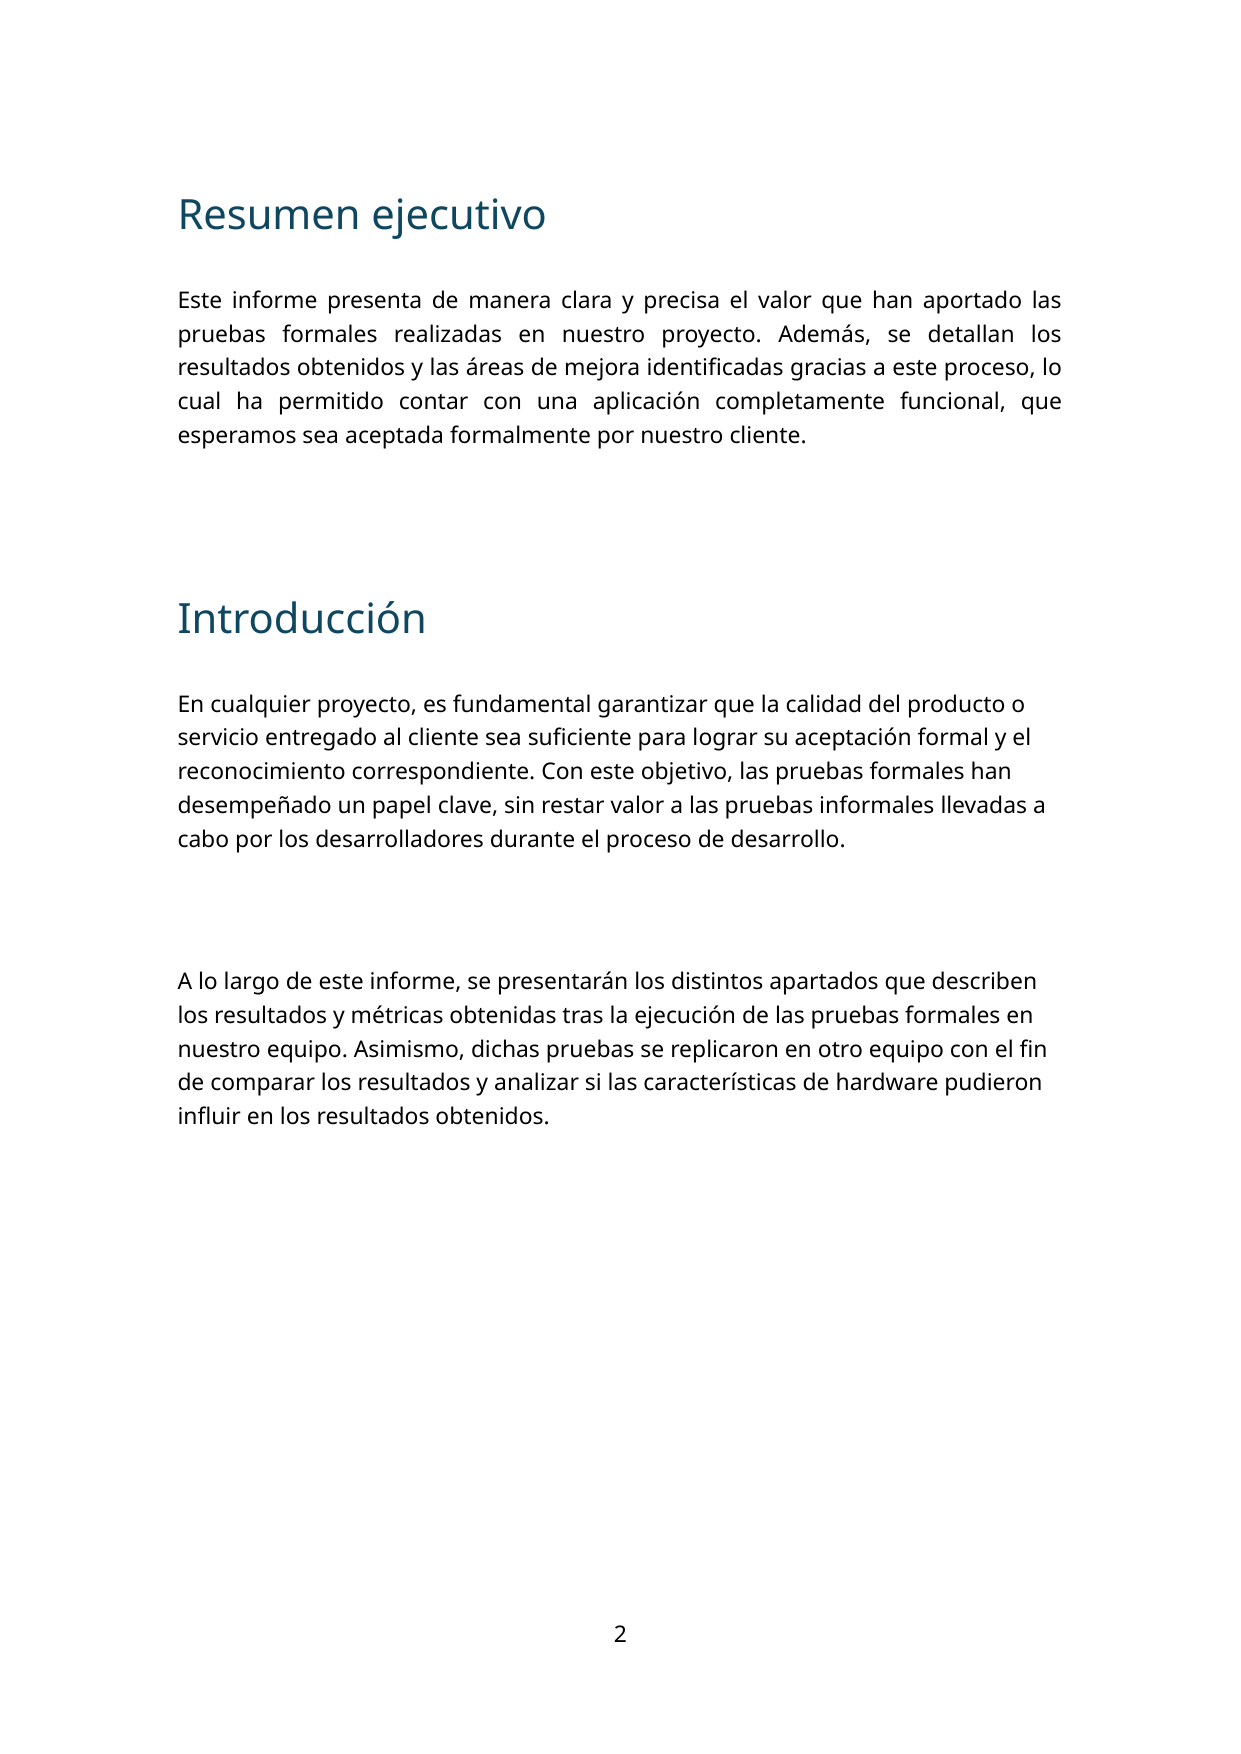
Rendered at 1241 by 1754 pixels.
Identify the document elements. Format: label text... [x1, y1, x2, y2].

subtitle En cualquier proyecto, es fundamental garantizar que la calidad del producto o servicio entregado al cliente sea suficiente para lograr su aceptación formal y el reconocimiento correspondiente. Con este objetivo, las pruebas formales han desempeñado un papel clave, sin restar valor a las pruebas informales llevadas a cabo por los desarrolladores durante el proceso de desarrollo. [177, 688, 1063, 854]
subtitle Introducción [177, 589, 1063, 646]
subtitle Resumen ejecutivo [177, 185, 1063, 242]
subtitle Este informe presenta de manera clara y precisa el valor que han aportado las pruebas formales realizadas en nuestro proyecto. Además, se detallan los resultados obtenidos y las áreas de mejora identificadas gracias a este proceso, lo cual ha permitido contar con una aplicación completamente funcional, que esperamos sea aceptada formalmente por nuestro cliente. [177, 284, 1063, 450]
subtitle A lo largo de este informe, se presentarán los distintos apartados que describen los resultados y métricas obtenidas tras la ejecución de las pruebas formales en nuestro equipo. Asimismo, dichas pruebas se replicaron en otro equipo con el fin de comparar los resultados y analizar si las características de hardware pudieron influir en los resultados obtenidos. [177, 965, 1063, 1131]
